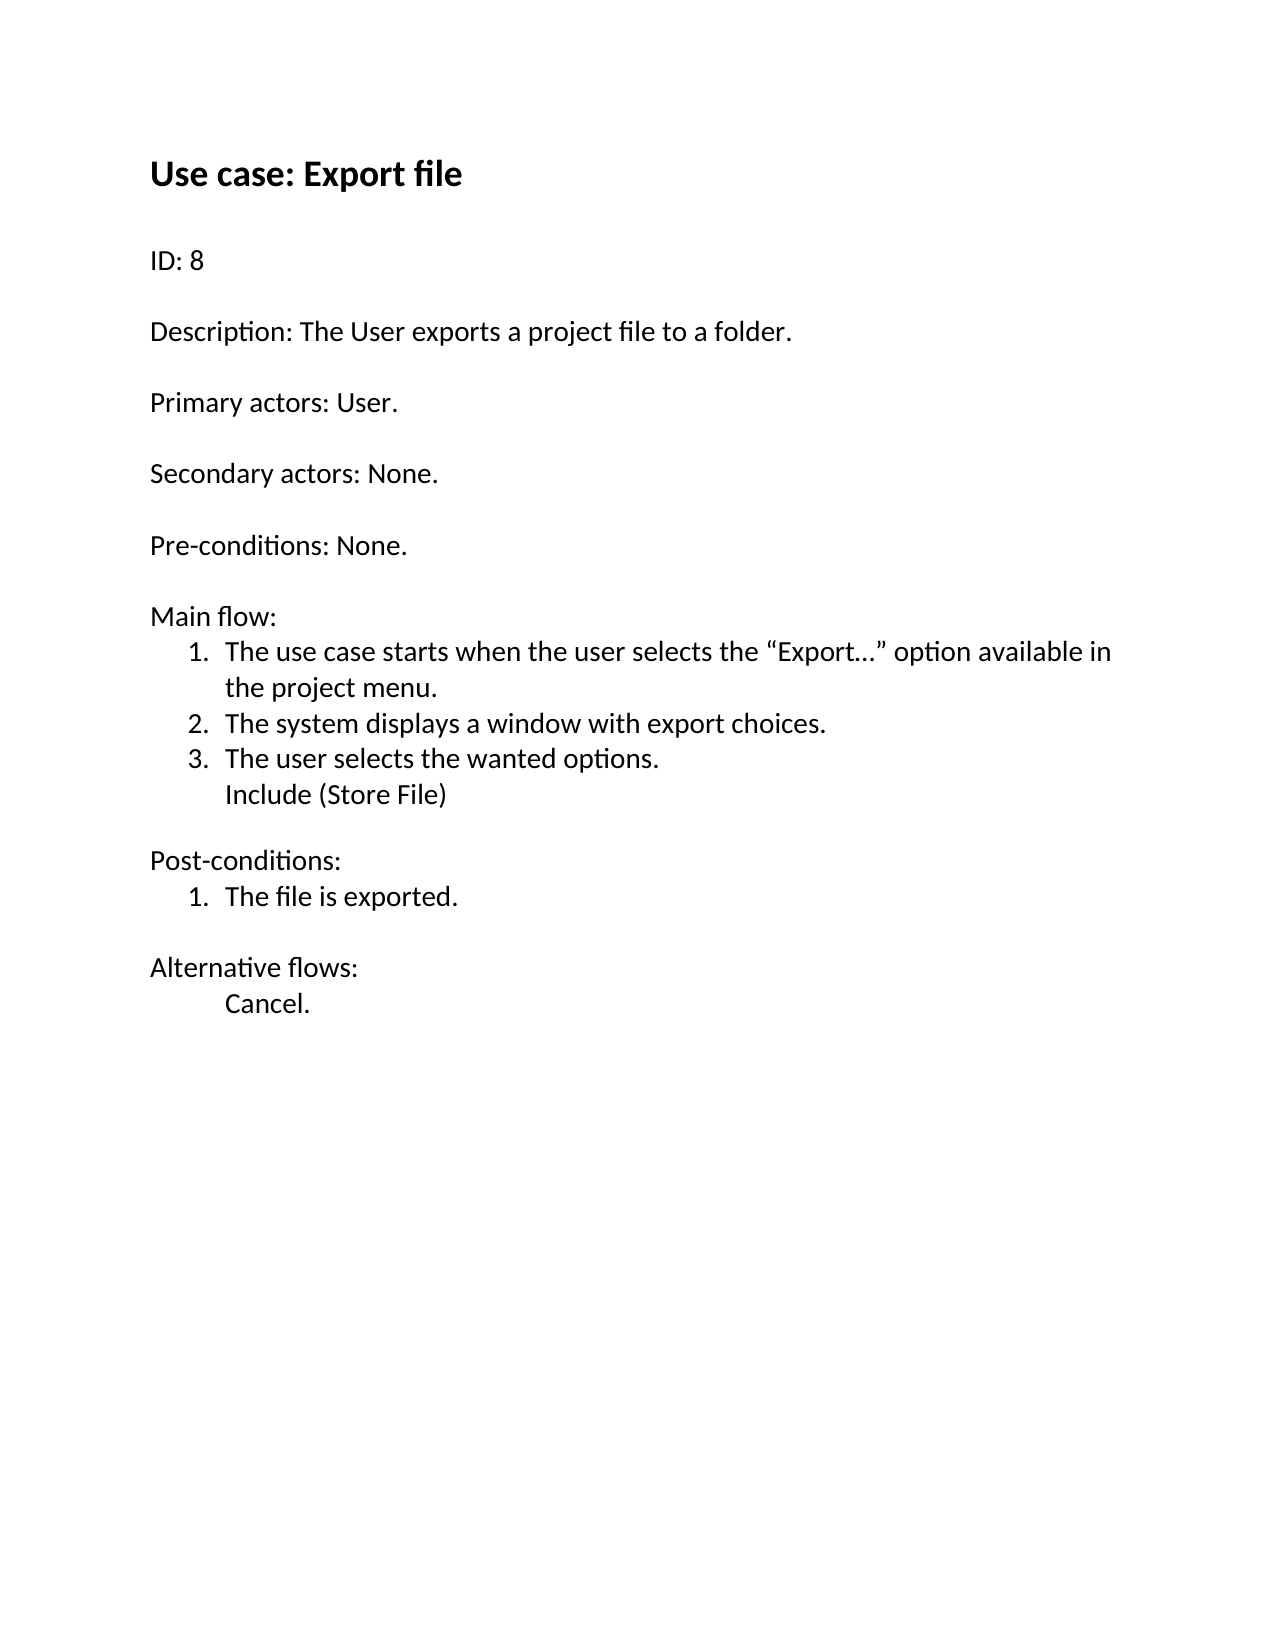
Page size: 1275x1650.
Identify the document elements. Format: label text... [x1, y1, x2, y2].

text ID: 8 [150, 242, 1125, 277]
text Description: The User exports a project file to a folder. [150, 313, 1125, 348]
text Primary actors: User. [150, 384, 1125, 420]
text Secondary actors: None. [150, 455, 1125, 491]
text Cancel. [150, 985, 1125, 1020]
text Post-conditions: [150, 842, 1125, 878]
text Alternative flows: [150, 949, 1125, 985]
list The user selects the wanted options. [187, 740, 1125, 776]
text Main flow: [150, 598, 1125, 633]
text Use case: Export file [150, 150, 1125, 196]
list Include (Store File) [225, 776, 1125, 812]
list The use case starts when the user selects the “Export…” option available in the project menu. [187, 633, 1125, 705]
list The file is exported. [187, 878, 1125, 913]
text Pre-conditions: None. [150, 527, 1125, 562]
list The system displays a window with export choices. [187, 705, 1125, 740]
